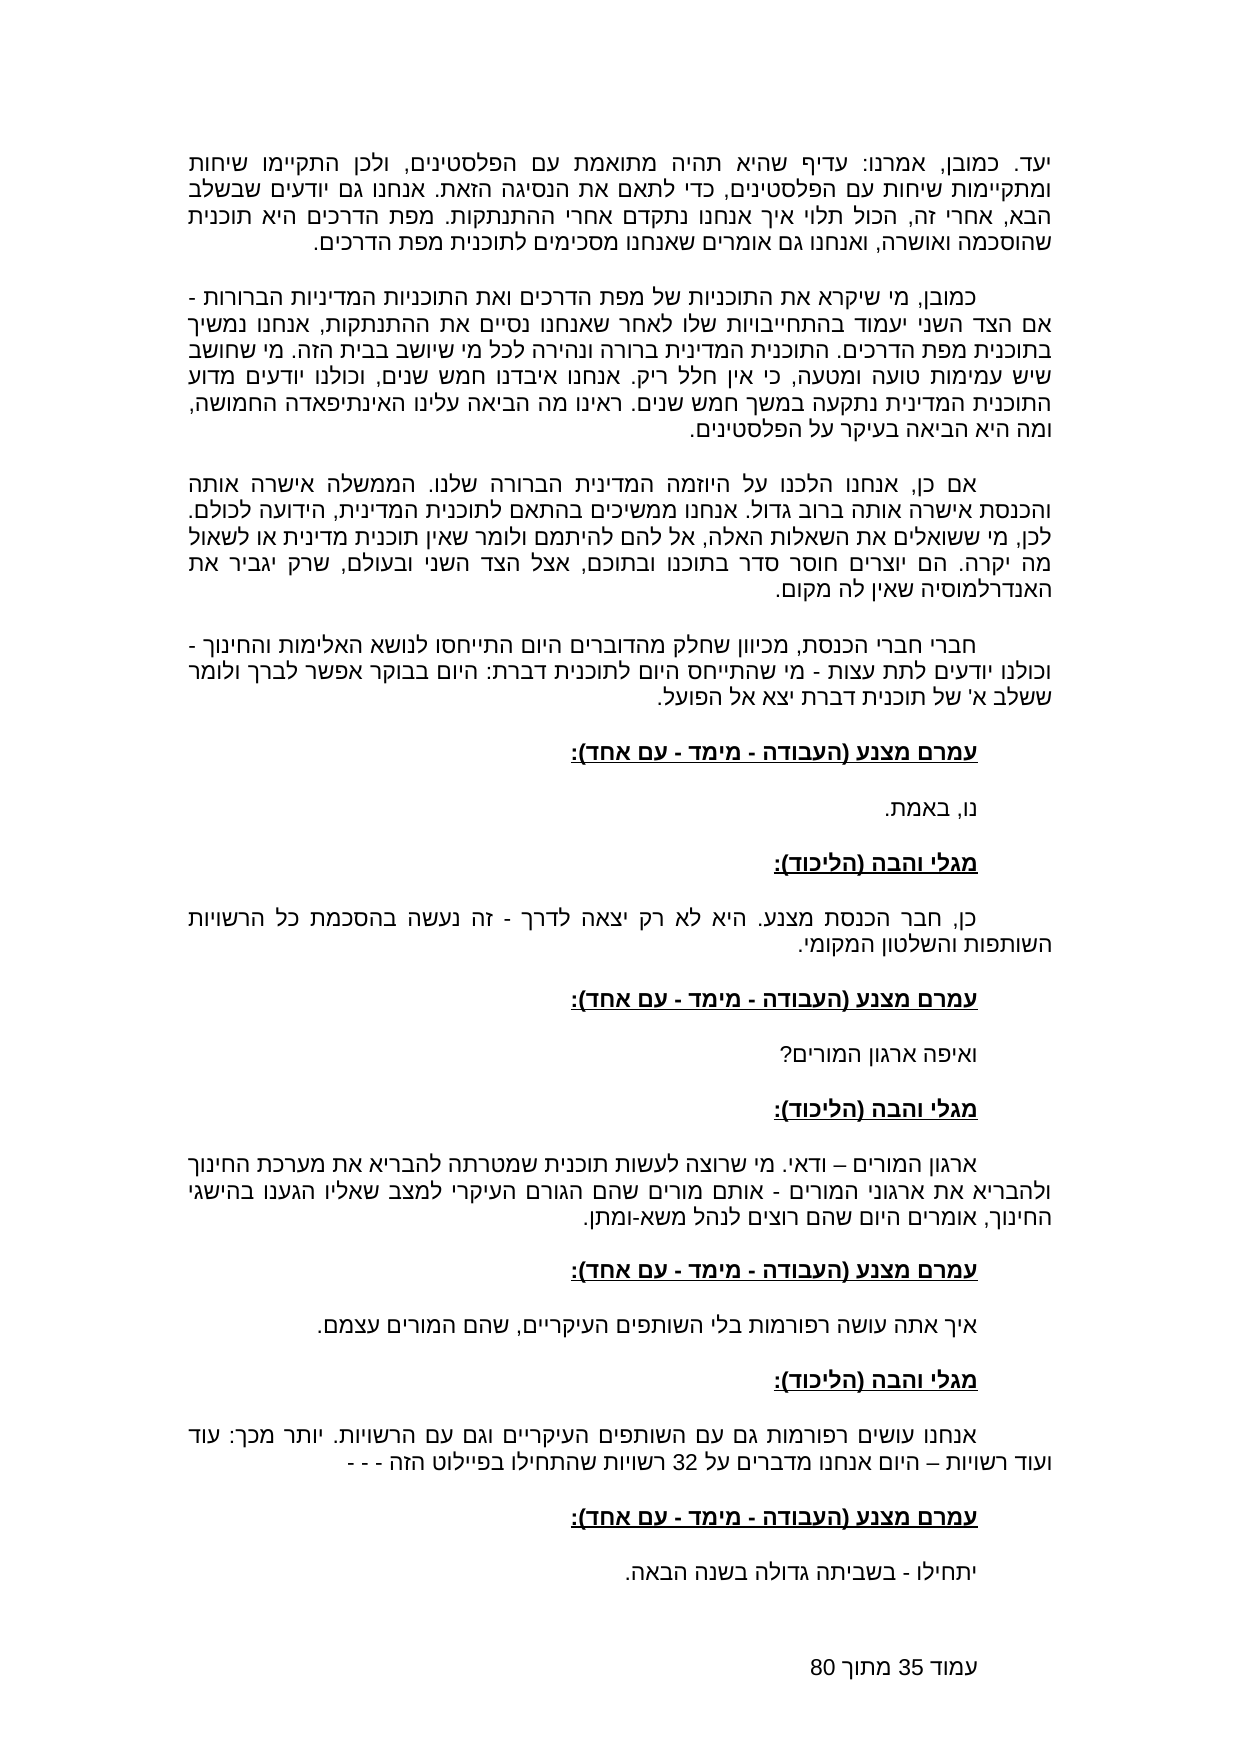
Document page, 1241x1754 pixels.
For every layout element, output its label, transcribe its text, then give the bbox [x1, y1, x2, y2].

text כמובן, מי שיקרא את התוכניות של מפת הדרכים ואת התוכניות המדיניות הברורות - אם הצד השני יעמוד בהתחייבויות שלו לאחר שאנחנו נסיים את ההתנתקות, אנחנו נמשיך בתוכנית מפת הדרכים. התוכנית המדינית ברורה ונהירה לכל מי שיושב בבית הזה. מי שחושב שיש עמימות טועה ומטעה, כי אין חלל ריק. אנחנו איבדנו חמש שנים, וכולנו יודעים מדוע התוכנית המדינית נתקעה במשך חמש שנים. ראינו מה הביאה עלינו האינתיפאדה החמושה, ומה היא הביאה בעיקר על הפלסטינים. [187, 284, 1053, 442]
text ארגון המורים – ודאי. מי שרוצה לעשות תוכנית שמטרתה להבריא את מערכת החינוך ולהבריא את ארגוני המורים - אותם מורים שהם הגורם העיקרי למצב שאליו הגענו בהישגי החינוך, אומרים היום שהם רוצים לנהל משא-ומתן. [187, 1151, 1053, 1231]
text כן, חבר הכנסת מצנע. היא לא רק יצאה לדרך - זה נעשה בהסכמת כל הרשויות השותפות והשלטון המקומי. [187, 905, 1053, 957]
text ואיפה ארגון המורים? [187, 1041, 1053, 1068]
text נו, באמת. [187, 794, 1053, 821]
text עמרם מצנע (העבודה - מימד - עם אחד): [187, 1257, 1053, 1283]
text מגלי והבה (הליכוד): [187, 1367, 1053, 1393]
text עמרם מצנע (העבודה - מימד - עם אחד): [187, 739, 1053, 766]
text אנחנו עושים רפורמות גם עם השותפים העיקריים וגם עם הרשויות. יותר מכך: עוד ועוד רשויות – היום אנחנו מדברים על 32 רשויות שהתחילו בפיילוט הזה - - - [187, 1422, 1053, 1475]
text חברי חברי הכנסת, מכיוון שחלק מהדוברים היום התייחסו לנושא האלימות והחינוך - וכולנו יודעים לתת עצות - מי שהתייחס היום לתוכנית דברת: היום בבוקר אפשר לברך ולומר ששלב א' של תוכנית דברת יצא אל הפועל. [187, 632, 1053, 711]
text מגלי והבה (הליכוד): [187, 1096, 1053, 1123]
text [187, 150, 1053, 255]
text מגלי והבה (הליכוד): [187, 849, 1053, 876]
text אם כן, אנחנו הלכנו על היוזמה המדינית הברורה שלנו. הממשלה אישרה אותה והכנסת אישרה אותה ברוב גדול. אנחנו ממשיכים בהתאם לתוכנית המדינית, הידועה לכולם. לכן, מי ששואלים את השאלות האלה, אל להם להיתמם ולומר שאין תוכנית מדינית או לשאול מה יקרה. הם יוצרים חוסר סדר בתוכנו ובתוכם, אצל הצד השני ובעולם, שרק יגביר את האנדרלמוסיה שאין לה מקום. [187, 471, 1053, 603]
text עמרם מצנע (העבודה - מימד - עם אחד): [187, 1504, 1053, 1530]
text עמרם מצנע (העבודה - מימד - עם אחד): [187, 986, 1053, 1012]
text איך אתה עושה רפורמות בלי השותפים העיקריים, שהם המורים עצמם. [187, 1312, 1053, 1338]
text יתחילו - בשביתה גדולה בשנה הבאה. [187, 1559, 1053, 1585]
